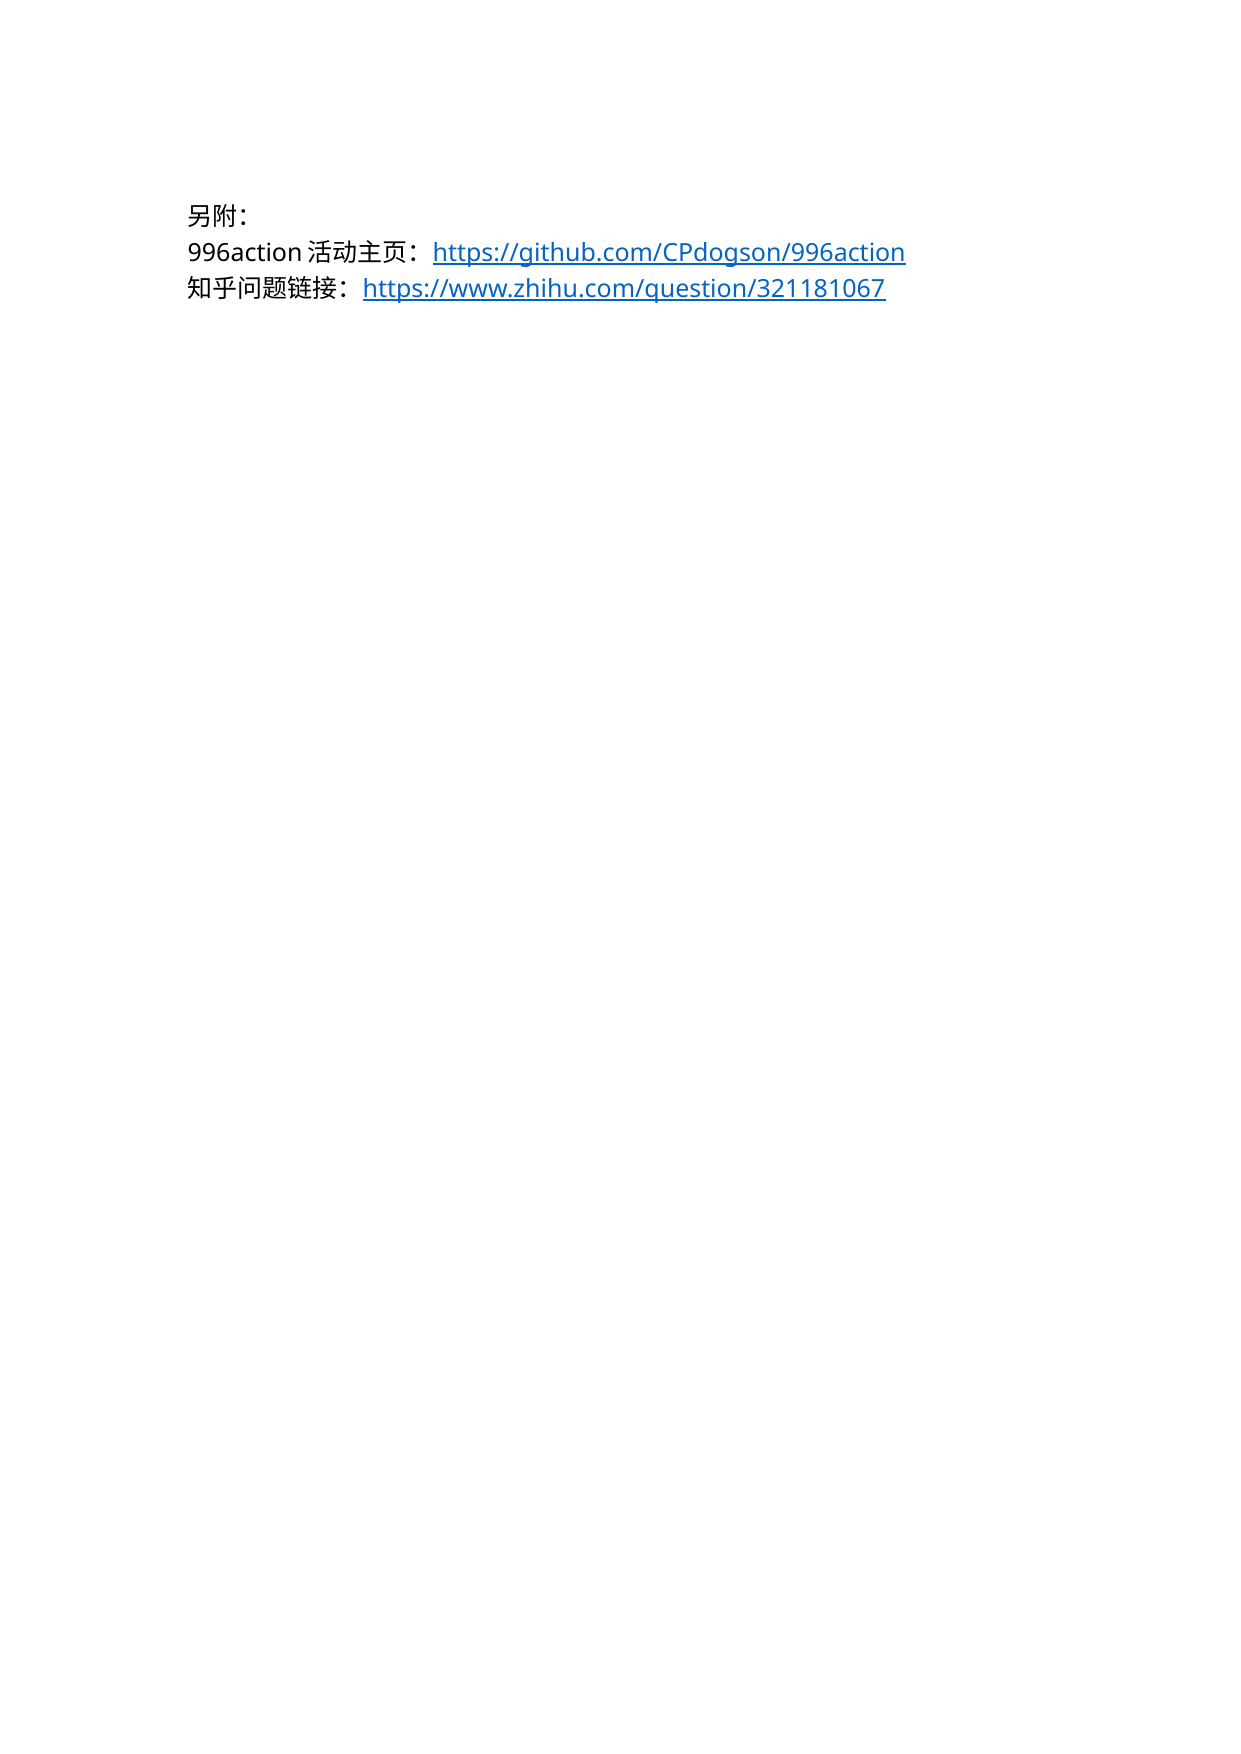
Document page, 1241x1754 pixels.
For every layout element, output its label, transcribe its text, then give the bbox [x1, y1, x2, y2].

text 另附： [187, 196, 1053, 232]
text 996action活动主页：https://github.com/CPdogson/996action [187, 232, 1053, 268]
text 知乎问题链接：https://www.zhihu.com/question/321181067 [187, 268, 1053, 305]
